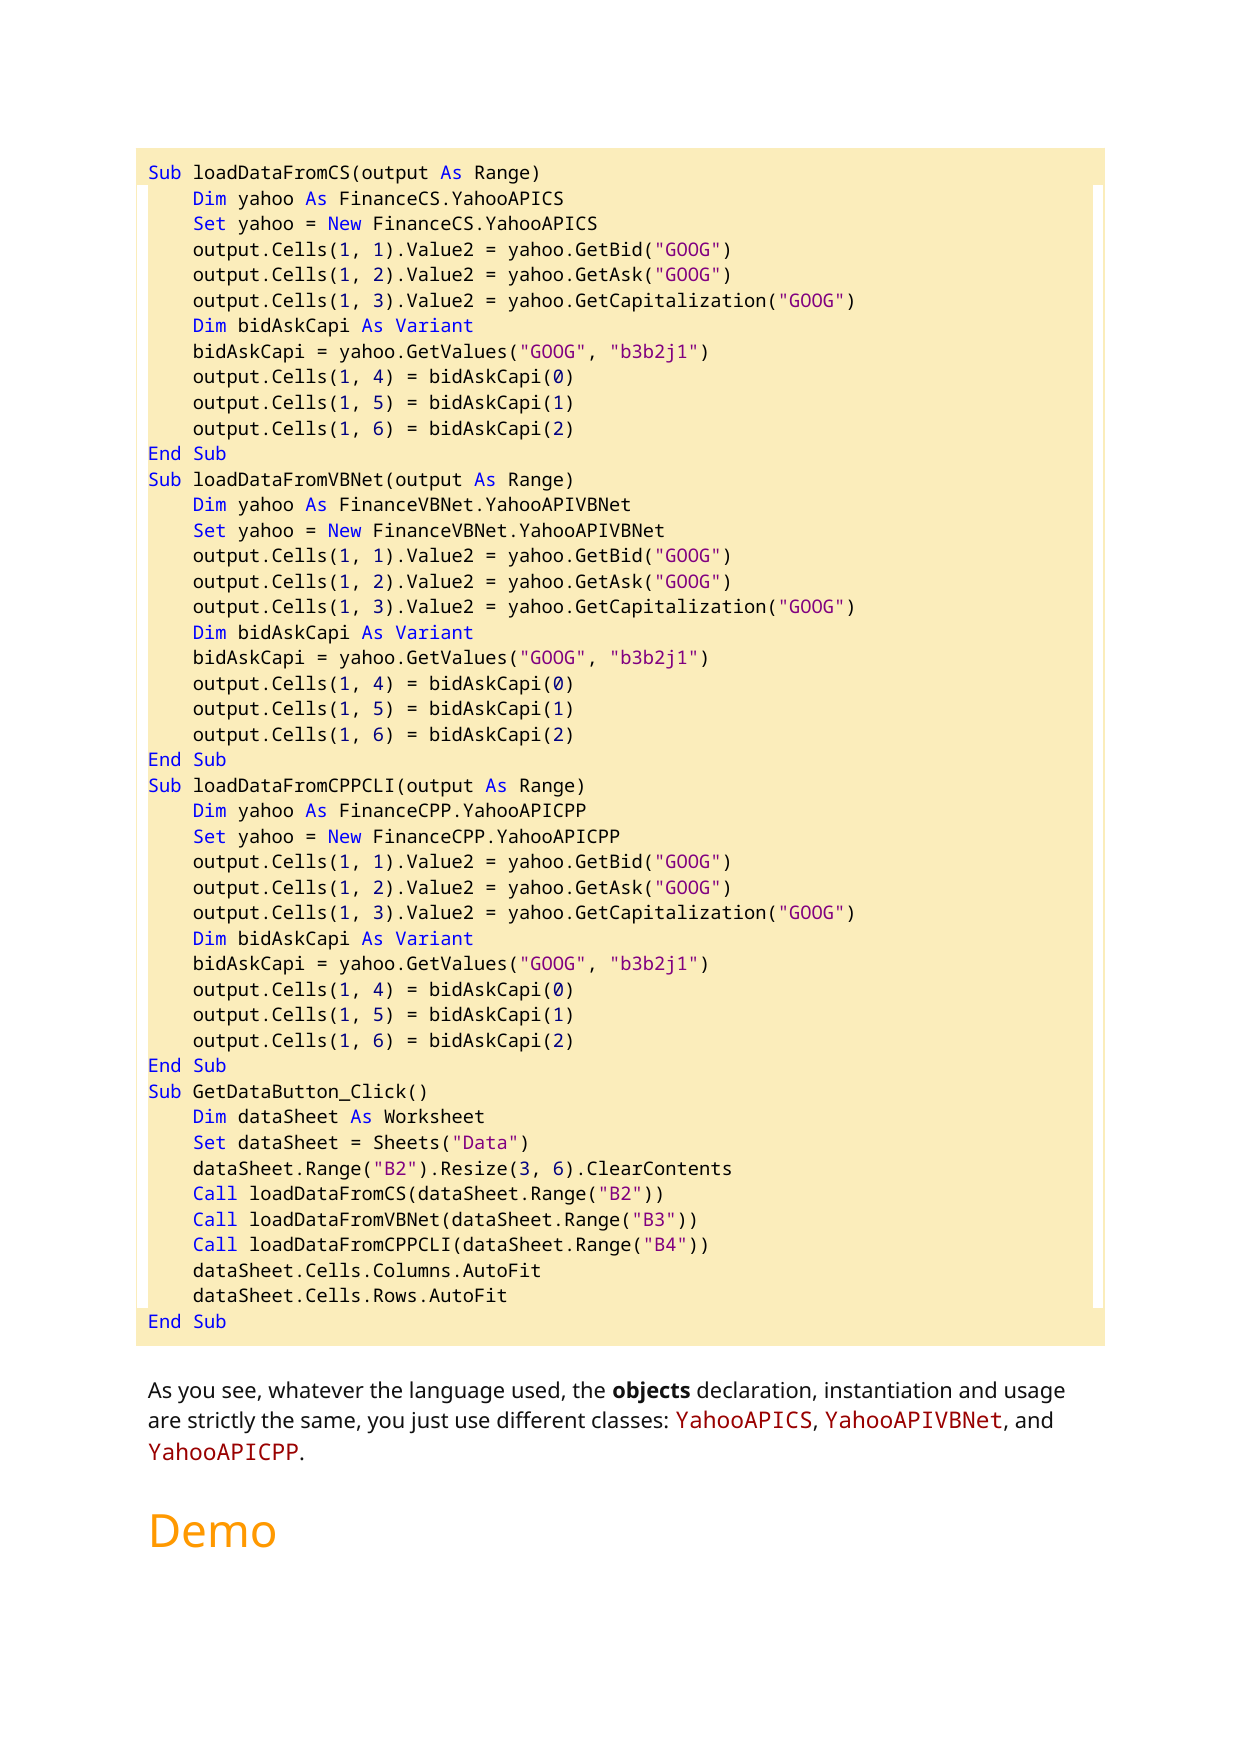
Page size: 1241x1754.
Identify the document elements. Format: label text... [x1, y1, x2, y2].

text Dim bidAskCapi As Variant [148, 925, 1093, 951]
text output.Cells(1, 3).Value2 = yahoo.GetCapitalization("GOOG") [148, 900, 1093, 925]
text Dim yahoo As FinanceCS.YahooAPICS [148, 185, 1093, 211]
text bidAskCapi = yahoo.GetValues("GOOG", "b3b2j1") [148, 951, 1093, 976]
text Sub loadDataFromCS(output As Range) [137, 149, 1103, 185]
text Dim bidAskCapi As Variant [148, 619, 1093, 644]
text As you see, whatever the language used, the objects declaration, instantiation and usage are strictly the same, you just use different classes: YahooAPICS, YahooAPIVBNet, and YahooAPICPP. [148, 1375, 1093, 1467]
text output.Cells(1, 4) = bidAskCapi(0) [148, 670, 1093, 696]
text Call loadDataFromVBNet(dataSheet.Range("B3")) [148, 1206, 1093, 1231]
text output.Cells(1, 4) = bidAskCapi(0) [148, 364, 1093, 389]
text output.Cells(1, 2).Value2 = yahoo.GetAsk("GOOG") [148, 262, 1093, 287]
text output.Cells(1, 2).Value2 = yahoo.GetAsk("GOOG") [148, 568, 1093, 593]
text Sub GetDataButton_Click() [148, 1078, 1093, 1104]
text Call loadDataFromCS(dataSheet.Range("B2")) [148, 1180, 1093, 1206]
text End Sub [148, 440, 1093, 466]
text Set yahoo = New FinanceVBNet.YahooAPIVBNet [148, 517, 1093, 542]
text End Sub [148, 1053, 1093, 1078]
text Sub loadDataFromCPPCLI(output As Range) [148, 772, 1093, 798]
text output.Cells(1, 3).Value2 = yahoo.GetCapitalization("GOOG") [148, 287, 1093, 313]
text End Sub [137, 1296, 1103, 1344]
text output.Cells(1, 2).Value2 = yahoo.GetAsk("GOOG") [148, 874, 1093, 900]
text output.Cells(1, 6) = bidAskCapi(2) [148, 1027, 1093, 1053]
text output.Cells(1, 5) = bidAskCapi(1) [148, 696, 1093, 721]
text output.Cells(1, 3).Value2 = yahoo.GetCapitalization("GOOG") [148, 593, 1093, 619]
text bidAskCapi = yahoo.GetValues("GOOG", "b3b2j1") [148, 338, 1093, 364]
text dataSheet.Cells.Columns.AutoFit [148, 1257, 1093, 1282]
text output.Cells(1, 1).Value2 = yahoo.GetBid("GOOG") [148, 236, 1093, 262]
text Set dataSheet = Sheets("Data") [148, 1129, 1093, 1155]
text End Sub [148, 747, 1093, 772]
text Set yahoo = New FinanceCS.YahooAPICS [148, 211, 1093, 236]
text output.Cells(1, 5) = bidAskCapi(1) [148, 389, 1093, 415]
text Dim yahoo As FinanceCPP.YahooAPICPP [148, 798, 1093, 823]
text output.Cells(1, 5) = bidAskCapi(1) [148, 1002, 1093, 1027]
text Set yahoo = New FinanceCPP.YahooAPICPP [148, 823, 1093, 849]
text Dim dataSheet As Worksheet [148, 1104, 1093, 1129]
text Sub loadDataFromVBNet(output As Range) [148, 466, 1093, 491]
text output.Cells(1, 1).Value2 = yahoo.GetBid("GOOG") [148, 849, 1093, 874]
text bidAskCapi = yahoo.GetValues("GOOG", "b3b2j1") [148, 644, 1093, 670]
text output.Cells(1, 6) = bidAskCapi(2) [148, 721, 1093, 747]
text Demo [148, 1498, 1093, 1561]
text output.Cells(1, 4) = bidAskCapi(0) [148, 976, 1093, 1002]
text dataSheet.Range("B2").Resize(3, 6).ClearContents [148, 1155, 1093, 1180]
text output.Cells(1, 1).Value2 = yahoo.GetBid("GOOG") [148, 542, 1093, 568]
text Dim yahoo As FinanceVBNet.YahooAPIVBNet [148, 491, 1093, 517]
text output.Cells(1, 6) = bidAskCapi(2) [148, 415, 1093, 440]
text dataSheet.Cells.Rows.AutoFit [148, 1282, 1093, 1296]
text Call loadDataFromCPPCLI(dataSheet.Range("B4")) [148, 1231, 1093, 1257]
text Dim bidAskCapi As Variant [148, 313, 1093, 338]
